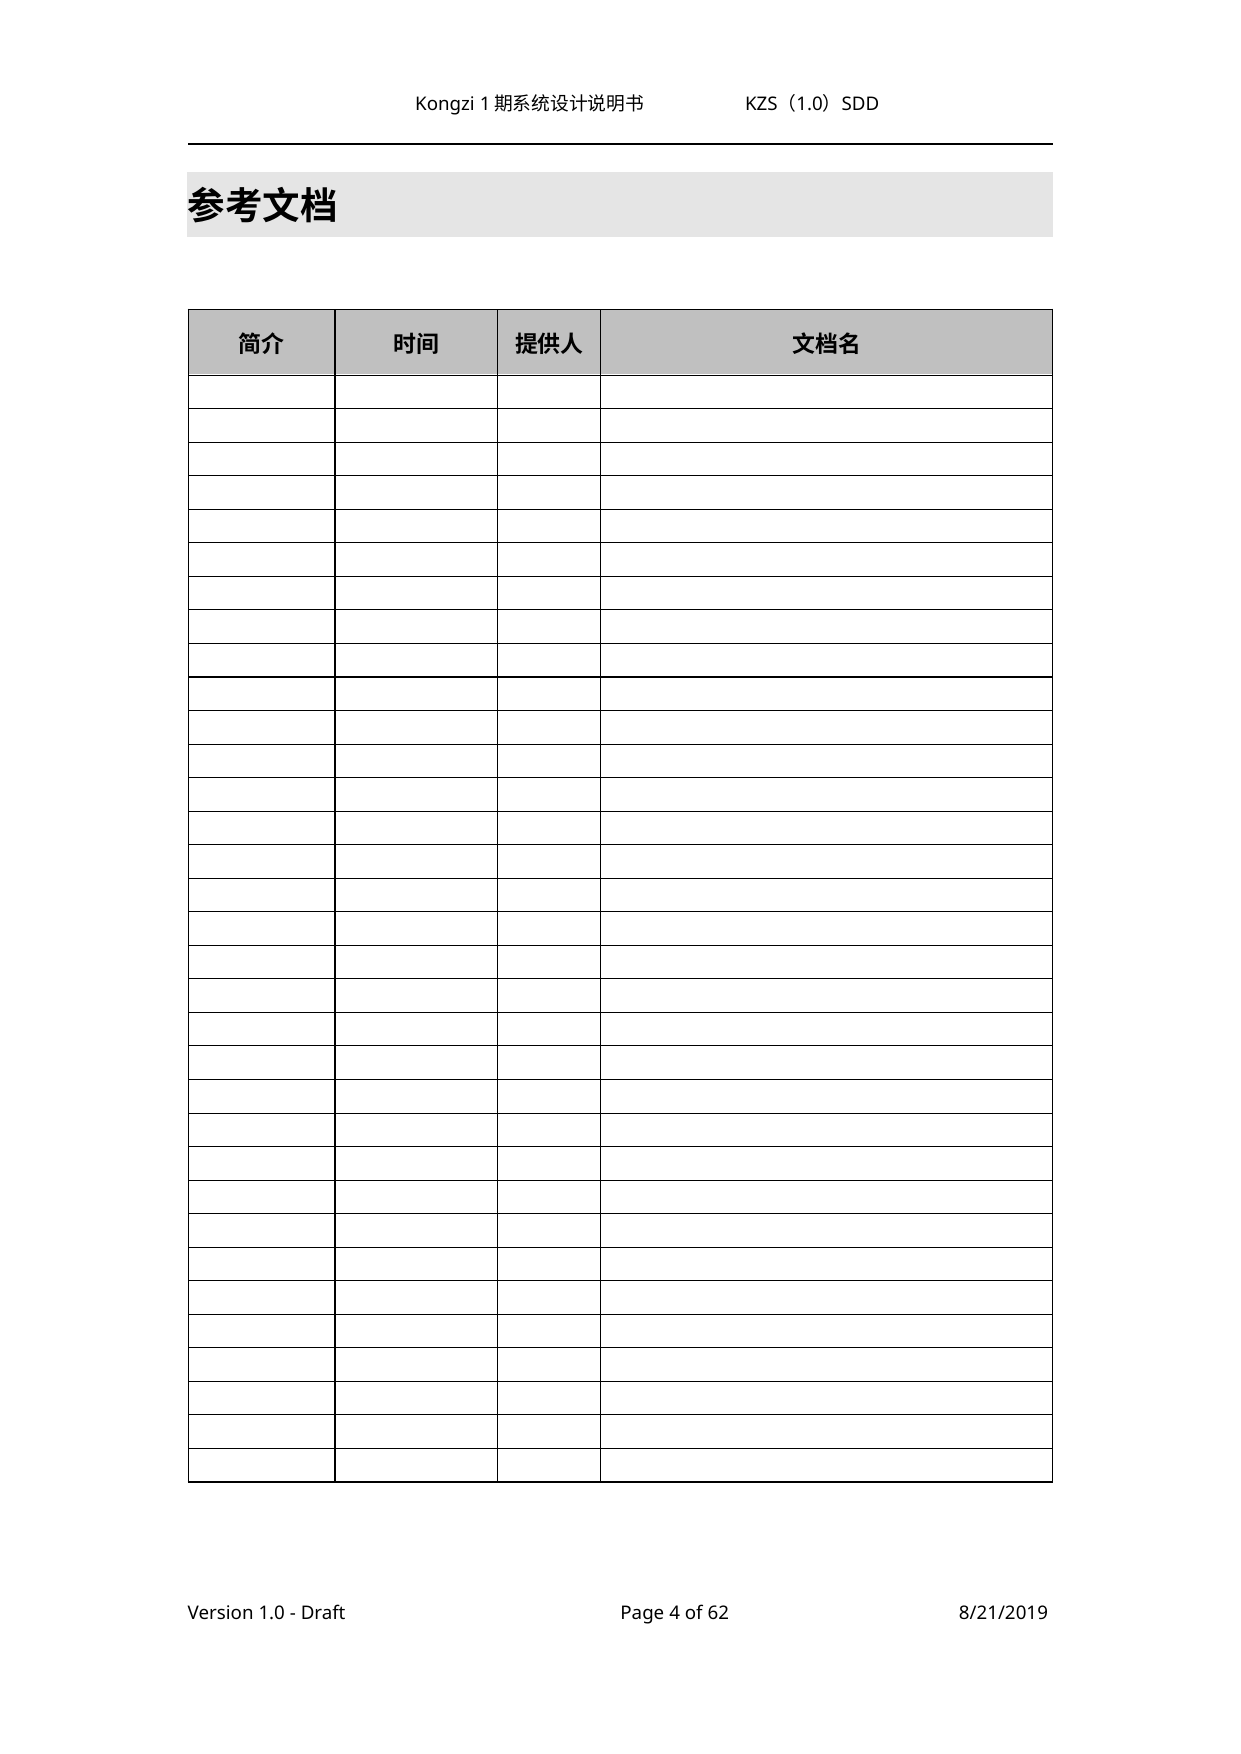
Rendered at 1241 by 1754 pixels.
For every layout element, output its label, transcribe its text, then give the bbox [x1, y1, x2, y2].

table_cell [601, 812, 1052, 844]
table_cell [498, 1281, 600, 1314]
table_cell [498, 443, 600, 475]
table_cell [498, 409, 600, 442]
table_cell [601, 912, 1052, 945]
table_cell [498, 1248, 600, 1280]
table_cell [601, 1248, 1052, 1280]
table_cell [336, 610, 497, 643]
table_cell [189, 1013, 334, 1045]
table_cell [601, 1147, 1052, 1179]
table_cell [498, 644, 600, 676]
table_cell [336, 979, 497, 1012]
table_cell [601, 443, 1052, 475]
table_cell [601, 1013, 1052, 1045]
table_cell [336, 644, 497, 676]
table_cell [601, 476, 1052, 509]
table_cell [336, 1415, 497, 1448]
table_cell [336, 711, 497, 743]
table_cell [189, 1181, 334, 1213]
table_cell [336, 409, 497, 442]
table_cell [601, 1114, 1052, 1146]
table_cell [336, 577, 497, 609]
table_cell [336, 1281, 497, 1314]
table_cell [189, 1080, 334, 1112]
table_cell [336, 1080, 497, 1112]
table_cell [336, 778, 497, 811]
table_cell [601, 510, 1052, 542]
table_cell [336, 1449, 497, 1481]
table_cell [189, 1382, 334, 1414]
table_cell [498, 879, 600, 911]
table_cell [336, 1114, 497, 1146]
table_cell [189, 543, 334, 576]
table_header 文档名 [601, 310, 1052, 374]
table_cell [498, 912, 600, 945]
table_cell [336, 376, 497, 408]
table_cell [189, 1214, 334, 1247]
table_cell [601, 1181, 1052, 1213]
table_cell [601, 946, 1052, 978]
table_cell [498, 1013, 600, 1045]
table_cell [336, 678, 497, 710]
table_cell [189, 1348, 334, 1381]
table_cell [189, 879, 334, 911]
table_cell [189, 1147, 334, 1179]
table_cell [601, 979, 1052, 1012]
table_cell [601, 745, 1052, 777]
table_cell [498, 610, 600, 643]
table_cell [336, 1248, 497, 1280]
table_cell [601, 845, 1052, 878]
table_cell [336, 1181, 497, 1213]
table_cell [601, 543, 1052, 576]
table_cell [601, 1449, 1052, 1481]
table_cell [189, 845, 334, 878]
table_cell [498, 845, 600, 878]
table_cell [336, 1382, 497, 1414]
table_cell [189, 644, 334, 676]
table_cell [601, 610, 1052, 643]
table_cell [601, 1080, 1052, 1112]
table_cell [336, 745, 497, 777]
table_cell [336, 946, 497, 978]
table_cell [336, 1214, 497, 1247]
table_cell [498, 510, 600, 542]
table_cell [336, 1315, 497, 1347]
table_cell [498, 1415, 600, 1448]
table_cell [189, 979, 334, 1012]
table_cell [601, 1315, 1052, 1347]
table_cell [601, 644, 1052, 676]
table_cell [336, 845, 497, 878]
table_cell [601, 879, 1052, 911]
table_cell [189, 1449, 334, 1481]
table_cell [498, 946, 600, 978]
table_cell [601, 1382, 1052, 1414]
table_cell [498, 376, 600, 408]
table_cell [336, 879, 497, 911]
table_cell [189, 443, 334, 475]
table_cell [336, 1147, 497, 1179]
table_cell [189, 812, 334, 844]
table_cell [189, 912, 334, 945]
table_cell [189, 577, 334, 609]
table_cell [601, 711, 1052, 743]
table_cell [498, 678, 600, 710]
table_cell [189, 1114, 334, 1146]
table_cell [336, 443, 497, 475]
table_cell [498, 476, 600, 509]
table_cell [189, 1281, 334, 1314]
table_cell [189, 745, 334, 777]
table_cell [336, 912, 497, 945]
table_cell [498, 543, 600, 576]
table_cell [601, 1348, 1052, 1381]
table_cell [336, 510, 497, 542]
table_cell [189, 476, 334, 509]
table_cell [498, 577, 600, 609]
table_header 时间 [336, 310, 497, 374]
table_cell [189, 510, 334, 542]
table_cell [601, 409, 1052, 442]
table_header 简介 [189, 310, 334, 374]
table_cell [189, 1046, 334, 1079]
table_cell [498, 1214, 600, 1247]
table_cell [336, 812, 497, 844]
table_cell [189, 1315, 334, 1347]
table_cell [498, 1114, 600, 1146]
table_cell [601, 1281, 1052, 1314]
table_cell [189, 1248, 334, 1280]
table_cell [498, 711, 600, 743]
table_cell [189, 1415, 334, 1448]
table_cell [189, 376, 334, 408]
table_cell [498, 812, 600, 844]
table_cell [189, 409, 334, 442]
table_cell [189, 946, 334, 978]
table_cell [336, 543, 497, 576]
table_cell [336, 476, 497, 509]
table_cell [601, 1046, 1052, 1079]
table_cell [601, 1415, 1052, 1448]
table_cell [498, 745, 600, 777]
table_cell [498, 1348, 600, 1381]
table_cell [189, 711, 334, 743]
table_cell [601, 376, 1052, 408]
table_cell [498, 1382, 600, 1414]
table_cell [601, 678, 1052, 710]
table_cell [498, 1147, 600, 1179]
table_cell [189, 678, 334, 710]
table_cell [601, 577, 1052, 609]
table_cell [498, 979, 600, 1012]
table_cell [601, 778, 1052, 811]
subtitle 参考文档 [187, 172, 1053, 237]
table_cell [189, 778, 334, 811]
table_header 提供人 [498, 310, 600, 374]
table_cell [498, 1315, 600, 1347]
table_cell [498, 1080, 600, 1112]
table_cell [336, 1348, 497, 1381]
table_cell [601, 1214, 1052, 1247]
table_cell [336, 1046, 497, 1079]
table_cell [189, 610, 334, 643]
table_cell [498, 1181, 600, 1213]
table_cell [498, 1046, 600, 1079]
table_cell [498, 778, 600, 811]
table_cell [336, 1013, 497, 1045]
table_cell [498, 1449, 600, 1481]
